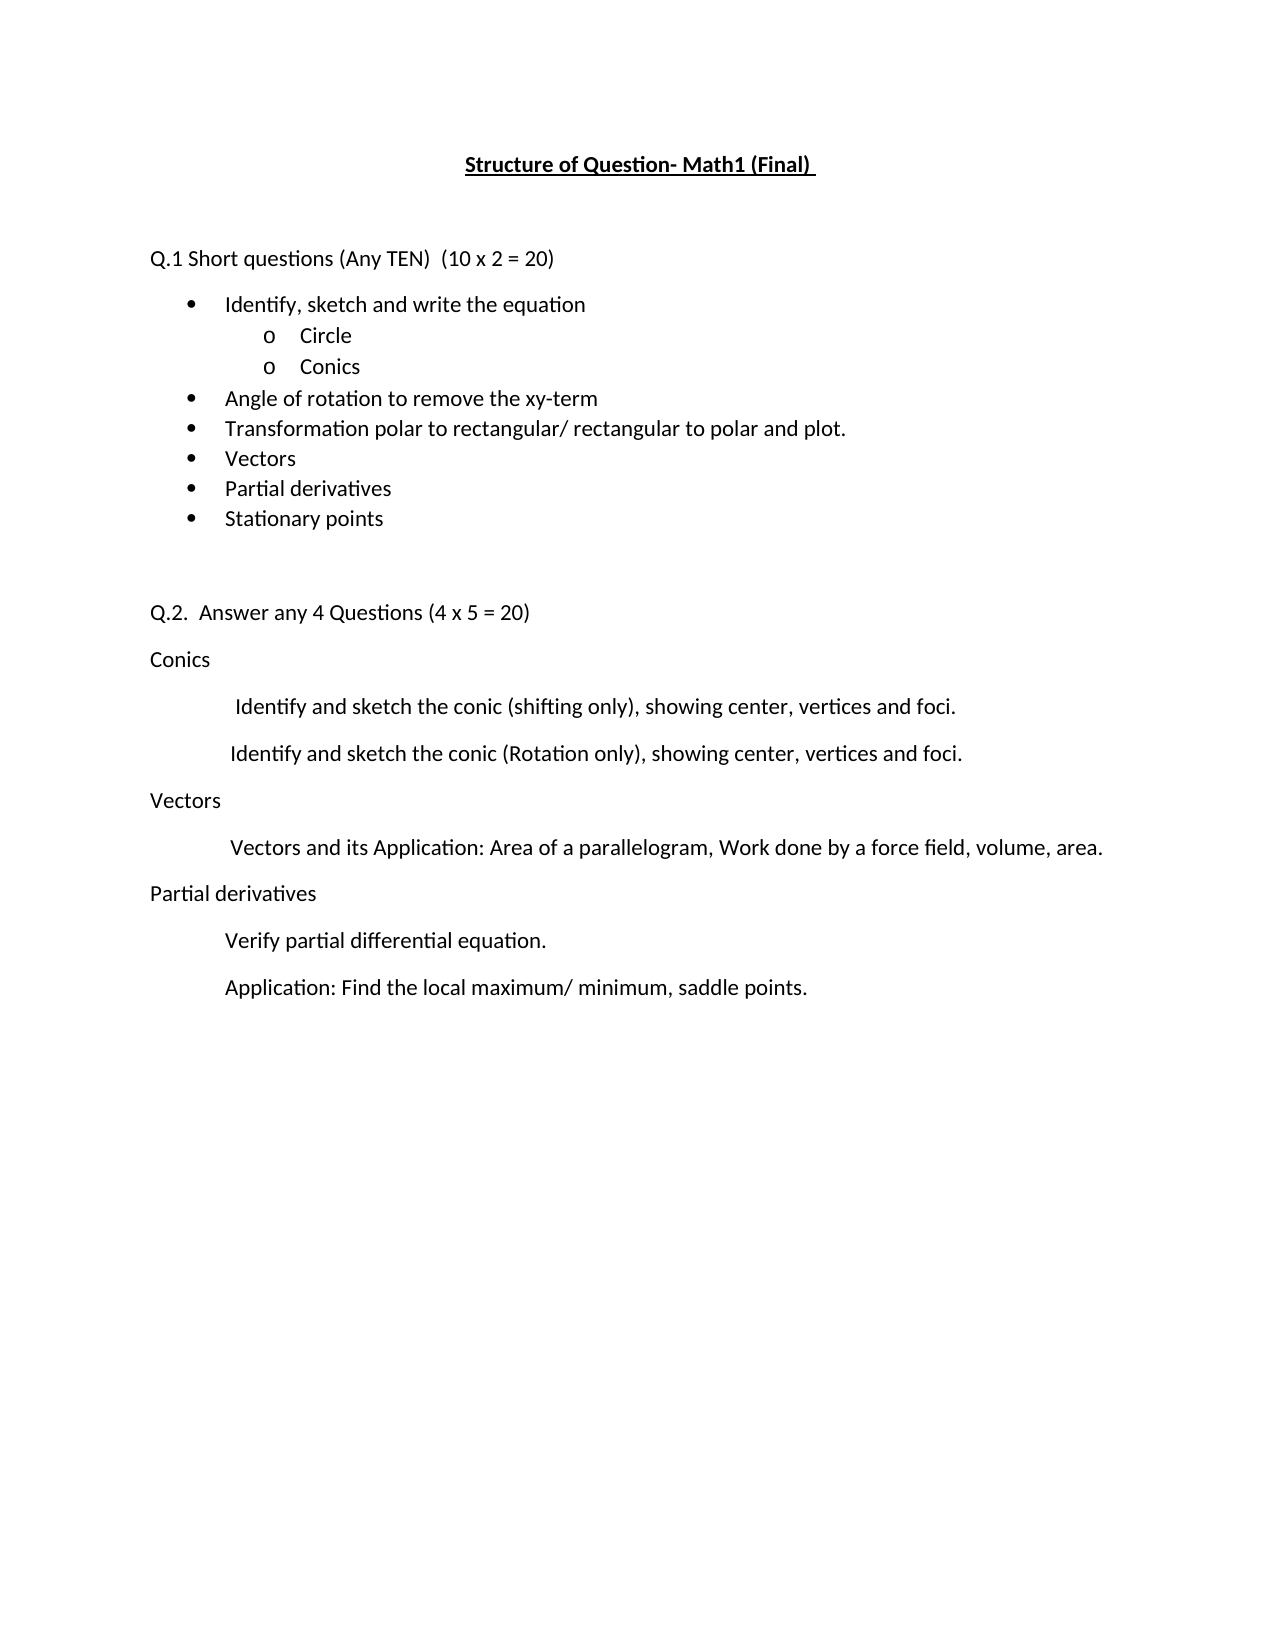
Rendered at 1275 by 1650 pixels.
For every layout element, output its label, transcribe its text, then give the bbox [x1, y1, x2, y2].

text Application: Find the local maximum/ minimum, saddle points. [150, 973, 1125, 1001]
list Stationary points [187, 504, 1125, 533]
text Identify and sketch the conic (shifting only), showing center, vertices and foci. [225, 692, 1125, 720]
list Circle [262, 321, 1125, 350]
text Vectors [150, 786, 1125, 814]
list Vectors [187, 444, 1125, 472]
text Vectors and its Application: Area of a parallelogram, Work done by a force field, volume, area. [225, 833, 1125, 861]
text Conics [150, 645, 1125, 673]
list Partial derivatives [187, 474, 1125, 502]
list Conics [262, 352, 1125, 381]
text Q.1 Short questions (Any TEN) (10 x 2 = 20) [150, 244, 1125, 272]
list Transformation polar to rectangular/ rectangular to polar and plot. [187, 414, 1125, 442]
text Q.2. Answer any 4 Questions (4 x 5 = 20) [150, 598, 1125, 626]
text Identify and sketch the conic (Rotation only), showing center, vertices and foci. [225, 739, 1125, 767]
text Structure of Question- Math1 (Final) [150, 150, 1125, 178]
list Angle of rotation to remove the xy-term [187, 384, 1125, 412]
list Identify, sketch and write the equation [187, 291, 1125, 319]
text Verify partial differential equation. [150, 926, 1125, 954]
text Partial derivatives [150, 879, 1125, 908]
